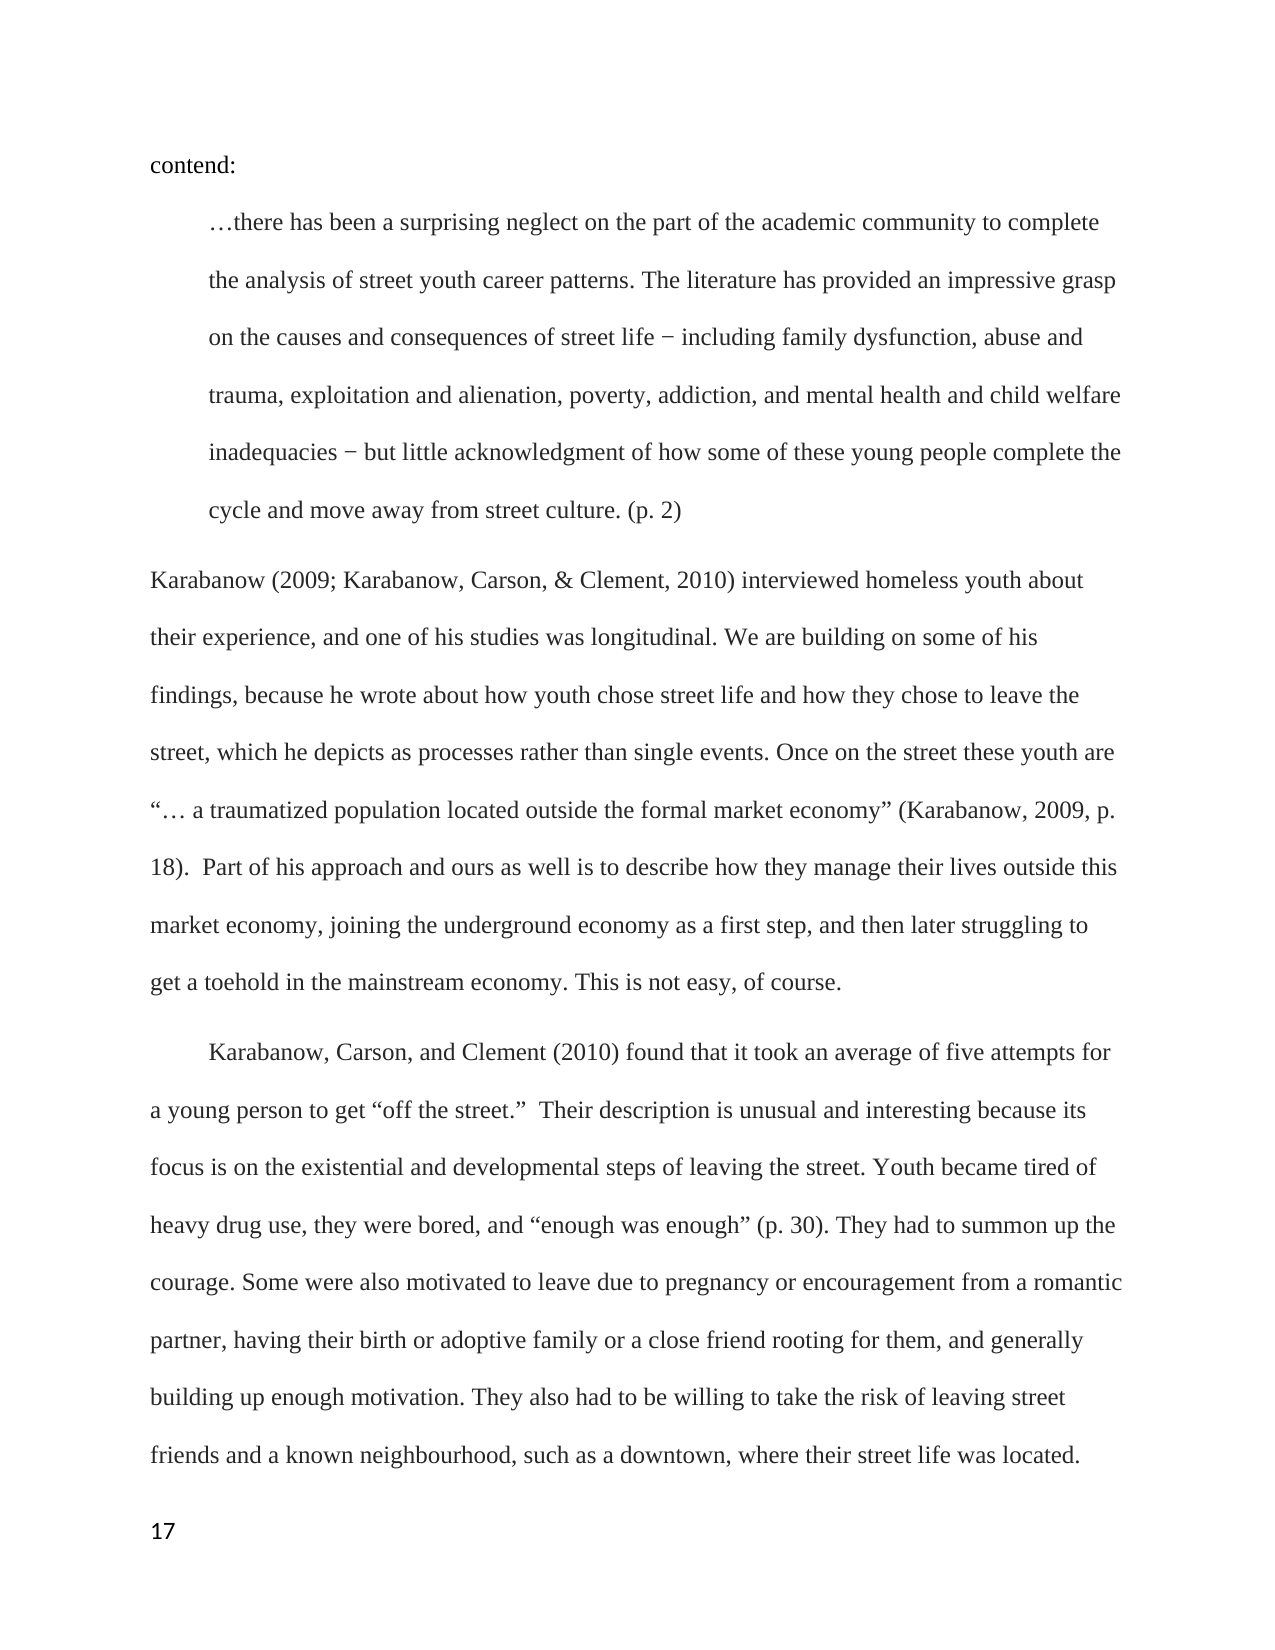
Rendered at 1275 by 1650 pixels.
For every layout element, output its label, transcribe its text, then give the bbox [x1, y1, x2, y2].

text Karabanow (2009; Karabanow, Carson, & Clement, 2010) interviewed homeless youth about their experience, and one of his studies was longitudinal. We are building on some of his findings, because he wrote about how youth chose street life and how they chose to leave the street, which he depicts as processes rather than single events. Once on the street these youth are “… a traumatized population located outside the formal market economy” (Karabanow, 2009, p. 18). Part of his approach and ours as well is to describe how they manage their lives outside this market economy, joining the underground economy as a first step, and then later struggling to get a toehold in the mainstream economy. This is not easy, of course. [150, 565, 1125, 996]
text …there has been a surprising neglect on the part of the academic community to complete the analysis of street youth career patterns. The literature has provided an impressive grasp on the causes and consequences of street life − including family dysfunction, abuse and trauma, exploitation and alienation, poverty, addiction, and mental health and child welfare inadequacies − but little acknowledgment of how some of these young people complete the cycle and move away from street culture. (p. 2) [208, 207, 1125, 524]
text Karabanow, Carson, and Clement (2010) found that it took an average of five attempts for a young person to get “off the street.” Their description is unusual and interesting because its focus is on the existential and developmental steps of leaving the street. Youth became tired of heavy drug use, they were bored, and “enough was enough” (p. 30). They had to summon up the courage. Some were also motivated to leave due to pregnancy or encouragement from a romantic partner, having their birth or adoptive family or a close friend rooting for them, and generally building up enough motivation. They also had to be willing to take the risk of leaving street friends and a known neighbourhood, such as a downtown, where their street life was located. [150, 1037, 1125, 1469]
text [150, 150, 1125, 179]
